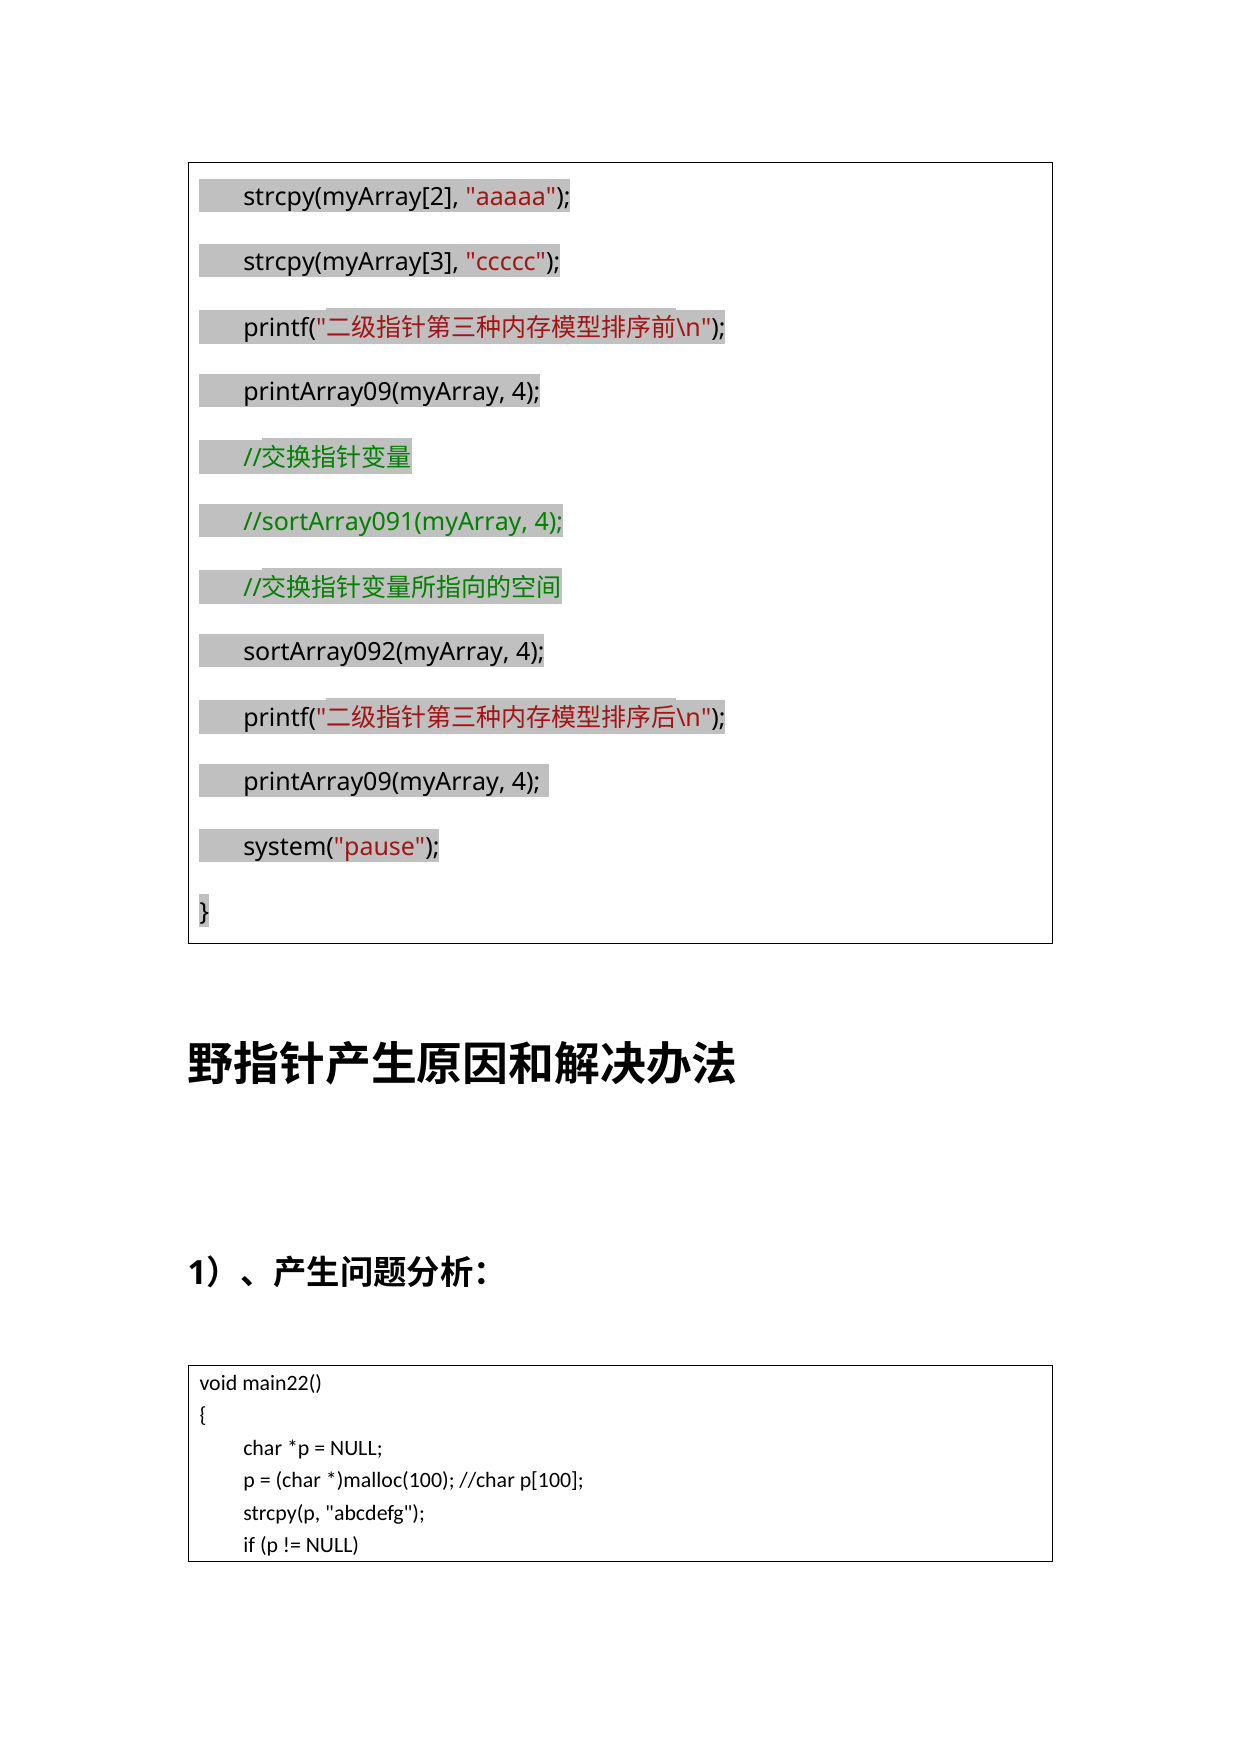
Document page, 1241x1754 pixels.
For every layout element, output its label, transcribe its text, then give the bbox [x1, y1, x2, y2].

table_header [189, 163, 1052, 943]
subtitle 1）、产生问题分析： [187, 1237, 1053, 1302]
subtitle 野指针产生原因和解决办法 [187, 1012, 1053, 1109]
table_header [189, 1366, 1052, 1561]
